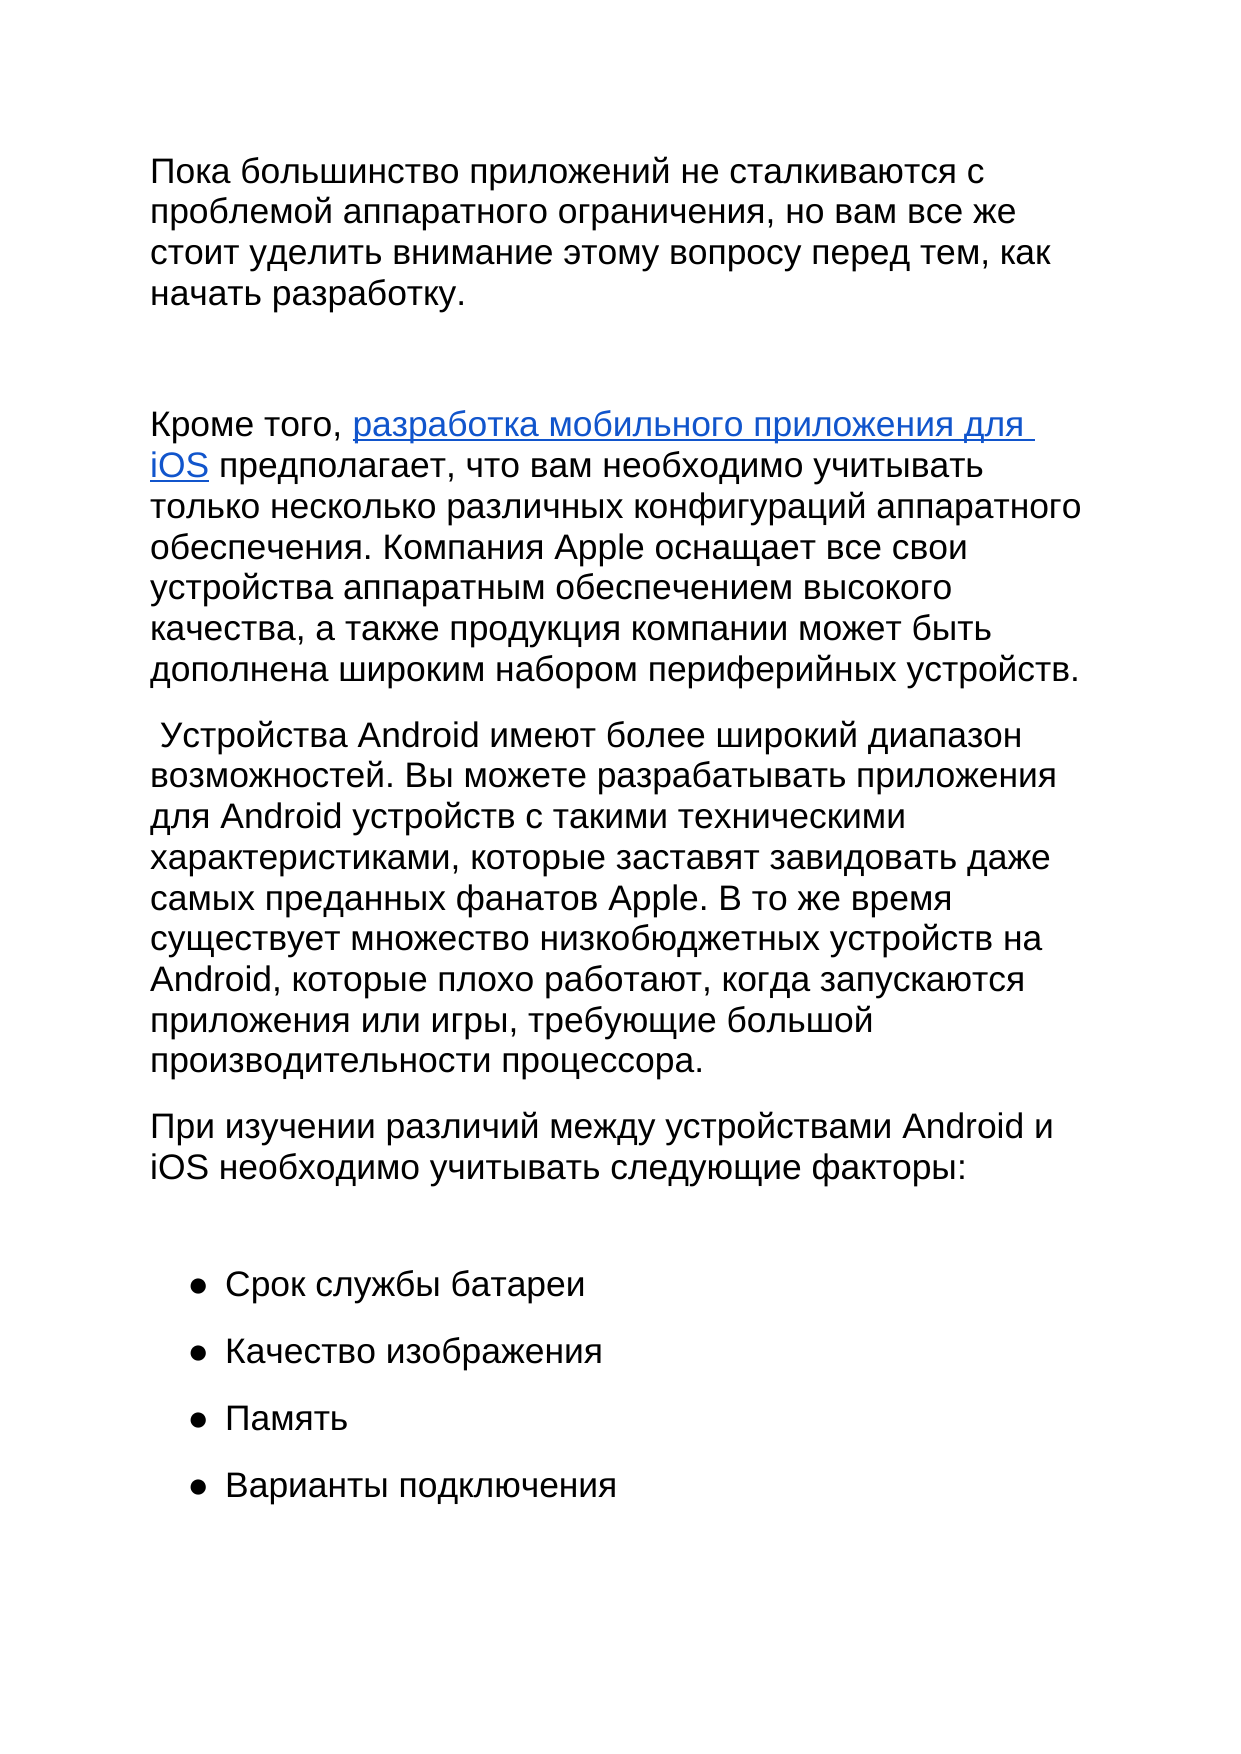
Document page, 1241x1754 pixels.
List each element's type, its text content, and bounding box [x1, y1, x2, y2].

list Варианты подключения [187, 1464, 1090, 1505]
text При изучении различий между устройствами Android и iOS необходимо учитывать следующие факторы: [150, 1105, 1090, 1187]
text Пока большинство приложений не сталкиваются с проблемой аппаратного ограничения, но вам все же стоит уделить внимание этому вопросу перед тем, как начать разработку. [150, 150, 1090, 313]
list Срок службы батареи [187, 1263, 1090, 1330]
text Устройства Android имеют более широкий диапазон возможностей. Вы можете разрабатывать приложения для Android устройств с такими техническими характеристиками, которые заставят завидовать даже самых преданных фанатов Apple. В то же время существует множество низкобюджетных устройств на Android, которые плохо работают, когда запускаются приложения или игры, требующие большой производительности процессора. [150, 714, 1090, 1080]
list Память [187, 1397, 1090, 1464]
text Кроме того, разработка мобильного приложения для iOS предполагает, что вам необходимо учитывать только несколько различных конфигураций аппаратного обеспечения. Компания Apple оснащает все свои устройства аппаратным обеспечением высокого качества, а также продукция компании может быть дополнена широким набором периферийных устройств. [150, 404, 1090, 689]
list Качество изображения [187, 1330, 1090, 1397]
